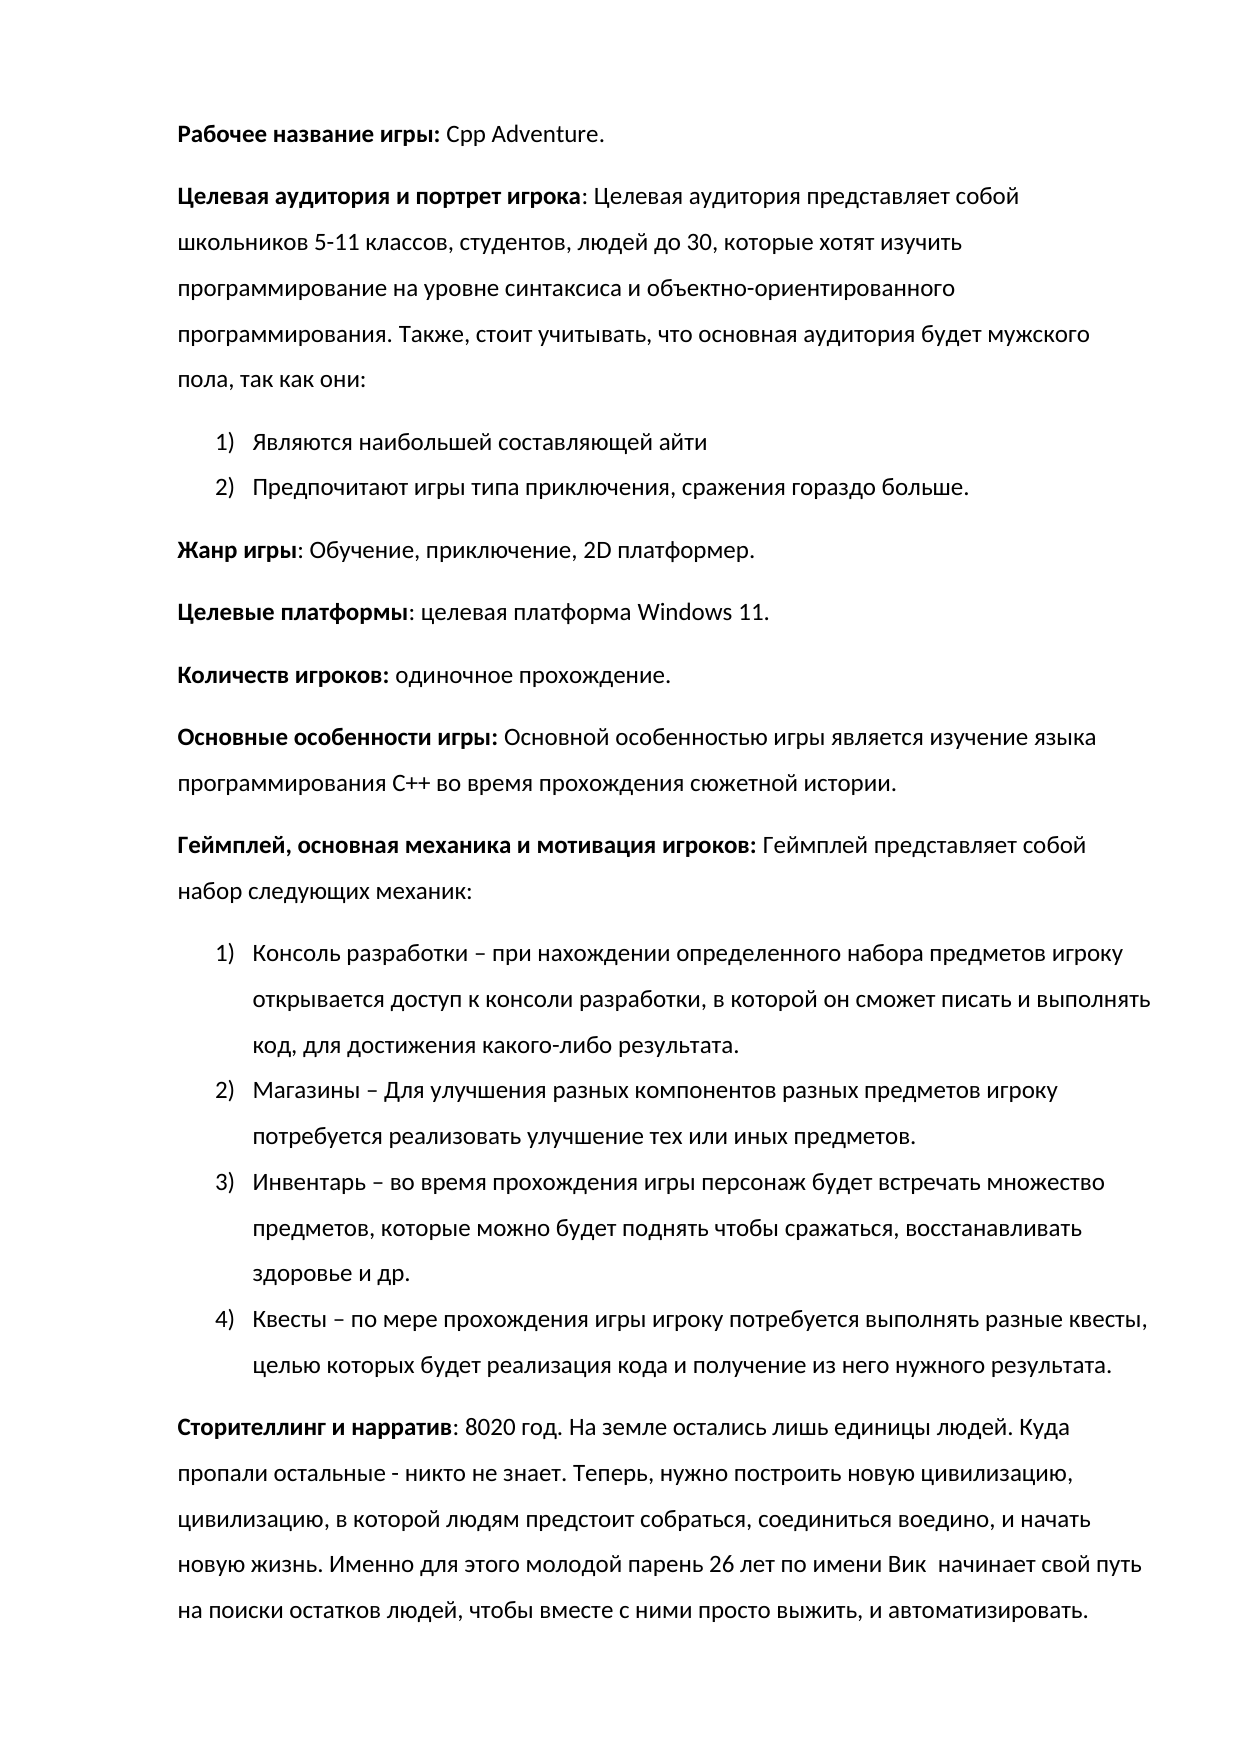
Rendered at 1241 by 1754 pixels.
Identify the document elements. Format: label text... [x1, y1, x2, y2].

text Основные особенности игры: Основной особенностью игры является изучение языка программирования С++ во время прохождения сюжетной истории. [177, 721, 1152, 797]
text Целевые платформы: целевая платформа Windows 11. [177, 596, 1152, 627]
text Сторителлинг и нарратив: 8020 год. На земле остались лишь единицы людей. Куда пропали остальные - никто не знает. Теперь, нужно построить новую цивилизацию, цивилизацию, в которой людям предстоит собраться, соединиться воедино, и начать новую жизнь. Именно для этого молодой парень 26 лет по имени Вик начинает свой путь на поиски остатков людей, чтобы вместе с ними просто выжить, и автоматизировать. [177, 1411, 1152, 1625]
list Инвентарь – во время прохождения игры персонаж будет встречать множество предметов, которые можно будет поднять чтобы сражаться, восстанавливать здоровье и др. [215, 1166, 1152, 1288]
list Консоль разработки – при нахождении определенного набора предметов игроку открывается доступ к консоли разработки, в которой он сможет писать и выполнять код, для достижения какого-либо результата. [215, 937, 1152, 1059]
text Количеств игроков: одиночное прохождение. [177, 659, 1152, 689]
text Жанр игры: Обучение, приключение, 2D платформер. [177, 534, 1152, 564]
list Являются наибольшей составляющей айти [215, 426, 1152, 456]
list Магазины – Для улучшения разных компонентов разных предметов игроку потребуется реализовать улучшение тех или иных предметов. [215, 1074, 1152, 1151]
text Геймплей, основная механика и мотивация игроков: Геймплей представляет собой набор следующих механик: [177, 829, 1152, 906]
text Рабочее название игры: Cpp Adventure. [177, 118, 1152, 149]
list Предпочитают игры типа приключения, сражения гораздо больше. [215, 472, 1152, 502]
list Квесты – по мере прохождения игры игроку потребуется выполнять разные квесты, целью которых будет реализация кода и получение из него нужного результата. [215, 1303, 1152, 1379]
text Целевая аудитория и портрет игрока: Целевая аудитория представляет собой школьников 5-11 классов, студентов, людей до 30, которые хотят изучить программирование на уровне синтаксиса и объектно-ориентированного программирования. Также, стоит учитывать, что основная аудитория будет мужского пола, так как они: [177, 181, 1152, 394]
